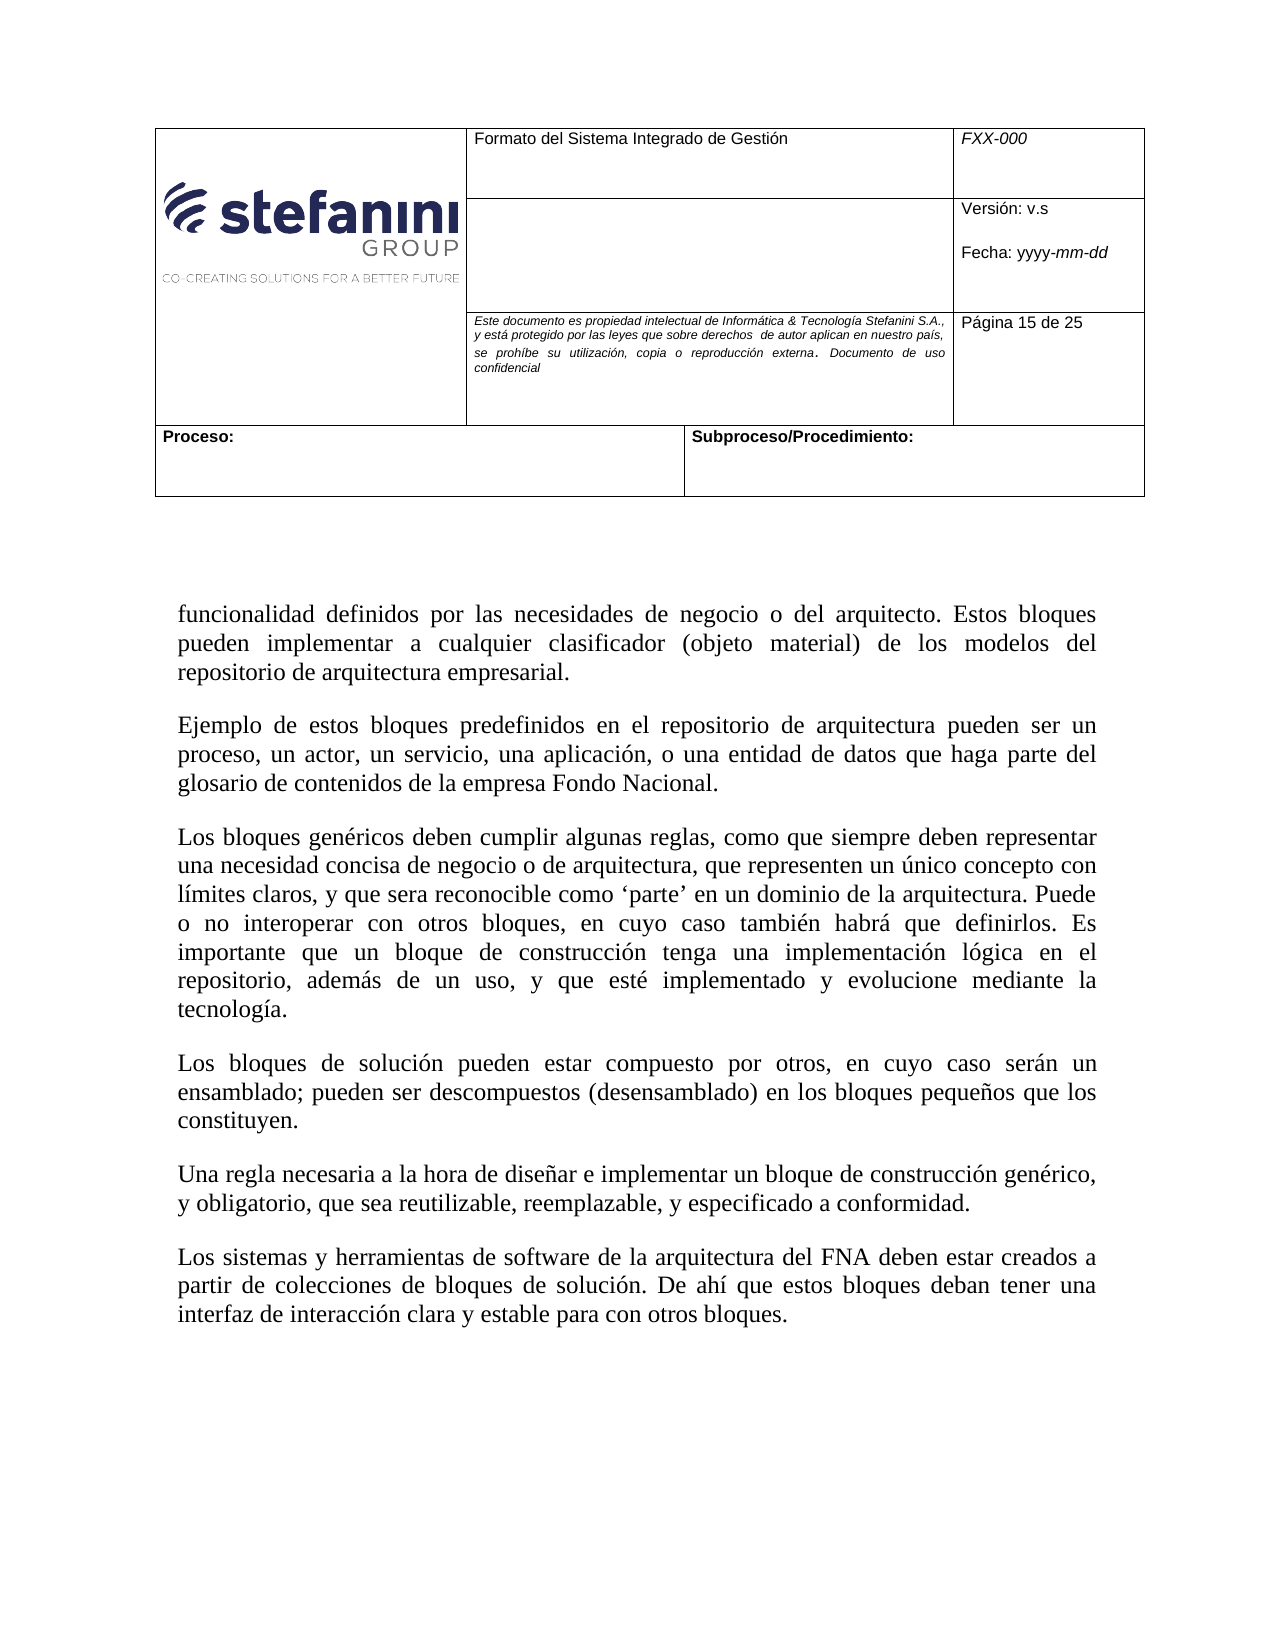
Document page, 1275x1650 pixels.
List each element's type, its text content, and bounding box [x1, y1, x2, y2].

picture [162, 182, 460, 286]
text Una regla necesaria a la hora de diseñar e implementar un bloque de construcción genérico, y obligatorio, que sea reutilizable, reemplazable, y especificado a conformidad. [177, 1159, 1098, 1217]
text Los bloques de solución pueden estar compuesto por otros, en cuyo caso serán un ensamblado; pueden ser descompuestos (desensamblado) en los bloques pequeños que los constituyen. [177, 1048, 1098, 1134]
text Los sistemas y herramientas de software de la arquitectura del FNA deben estar creados a partir de colecciones de bloques de solución. De ahí que estos bloques deban tener una interfaz de interacción clara y estable para con otros bloques. [177, 1242, 1098, 1328]
text Los bloques genéricos deben cumplir algunas reglas, como que siempre deben representar una necesidad concisa de negocio o de arquitectura, que representen un único concepto con límites claros, y que sera reconocible como ‘parte’ en un dominio de la arquitectura. Puede o no interoperar con otros bloques, en cuyo caso también habrá que definirlos. Es importante que un bloque de construcción tenga una implementación lógica en el repositorio, además de un uso, y que esté implementado y evolucione mediante la tecnología. [177, 822, 1098, 1023]
text Desde la arquitectura de referencia SOA 2.0 del FNA hacemos la propuesta de mejoramiento de los tiempos de mercado del FNA son aquellos referidos en los pasos no. 2 y 5 del flujo de trabajo de la Oficina de Arquitectura y son en realidad paquetes de funcionalidad definidos por las necesidades de negocio o del arquitecto. Estos bloques pueden implementar a cualquier clasificador (objeto material) de los modelos del repositorio de arquitectura empresarial. [177, 599, 1098, 686]
text Ejemplo de estos bloques predefinidos en el repositorio de arquitectura pueden ser un proceso, un actor, un servicio, una aplicación, o una entidad de datos que haga parte del glosario de contenidos de la empresa Fondo Nacional. [177, 711, 1098, 797]
